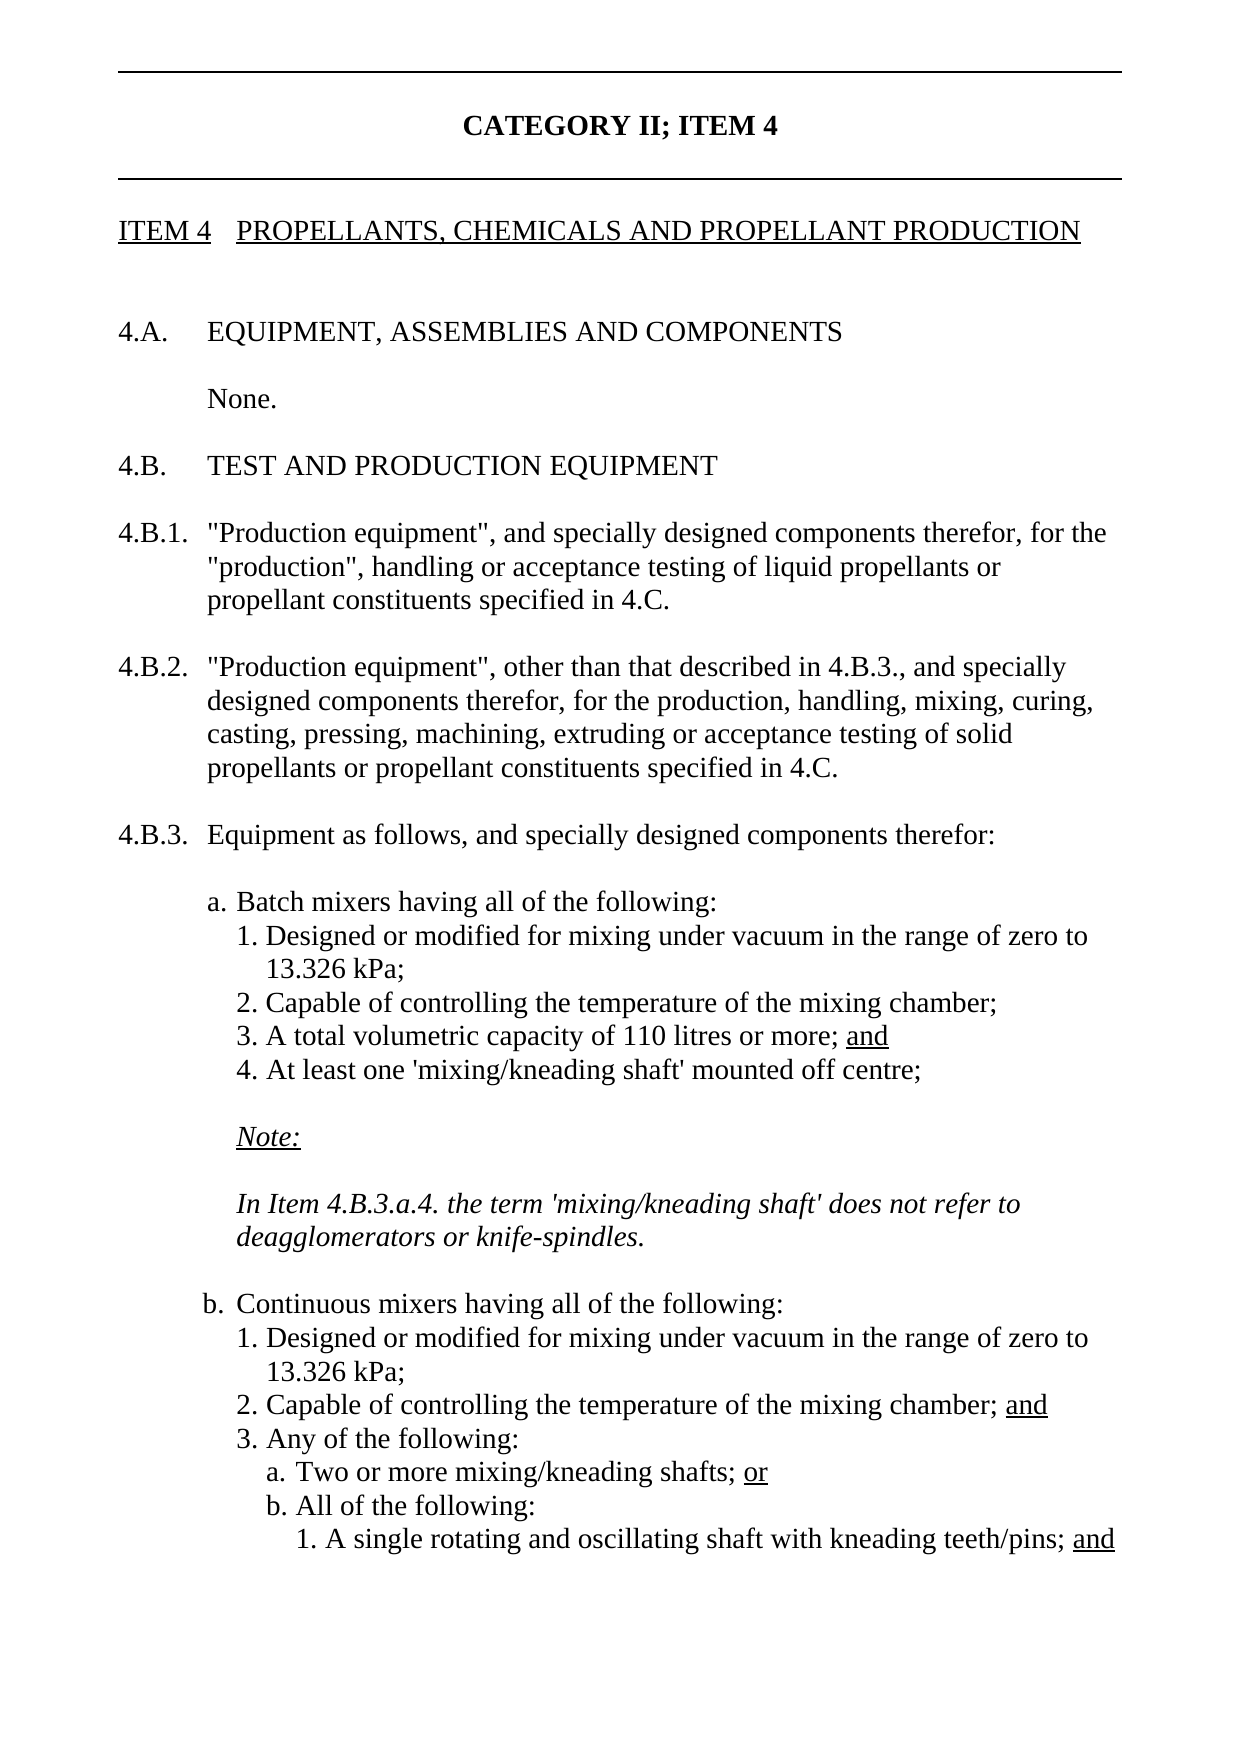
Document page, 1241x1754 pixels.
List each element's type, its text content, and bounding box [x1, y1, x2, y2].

text 3. A total volumetric capacity of 110 litres or more; and [236, 1018, 1122, 1052]
list A single rotating and oscillating shaft with kneading teeth/pins; and [295, 1521, 1122, 1555]
text 1. Designed or modified for mixing under vacuum in the range of zero to 13.326 kPa; [236, 918, 1122, 985]
text None. [207, 381, 1122, 414]
text Note: [236, 1119, 1122, 1152]
text 4.B.2. "Production equipment", other than that described in 4.B.3., and specially designed components therefor, for the production, handling, mixing, curing, casting, pressing, machining, extruding or acceptance testing of solid propellants or propellant constituents specified in 4.C. [118, 649, 1122, 783]
list Designed or modified for mixing under vacuum in the range of zero to 13.326 kPa; [236, 1320, 1122, 1387]
list Any of the following: [236, 1421, 1122, 1454]
text 2. Capable of controlling the temperature of the mixing chamber; [236, 985, 1122, 1018]
text 4.B.3. Equipment as follows, and specially designed components therefor: [118, 817, 1122, 851]
text a. Batch mixers having all of the following: [207, 884, 1122, 918]
list All of the following: [266, 1488, 1122, 1521]
list Capable of controlling the temperature of the mixing chamber; and [236, 1387, 1122, 1421]
text 4.A. EQUIPMENT, ASSEMBLIES AND COMPONENTS [118, 314, 1122, 347]
text 4.B.1. "Production equipment", and specially designed components therefor, for the "production", handling or acceptance testing of liquid propellants or propellant constituents specified in 4.C. [118, 515, 1122, 616]
text ITEM 4 PROPELLANTS, CHEMICALS AND PROPELLANT PRODUCTION [118, 213, 1122, 247]
text In Item 4.B.3.a.4. the term 'mixing/kneading shaft' does not refer to deagglomerators or knife-spindles. [236, 1186, 1122, 1253]
list Two or more mixing/kneading shafts; or [266, 1454, 1122, 1488]
text b. Continuous mixers having all of the following: [202, 1287, 1122, 1320]
text 4.B. TEST AND PRODUCTION EQUIPMENT [118, 448, 1122, 482]
text 4. At least one 'mixing/kneading shaft' mounted off centre; [236, 1052, 1122, 1085]
